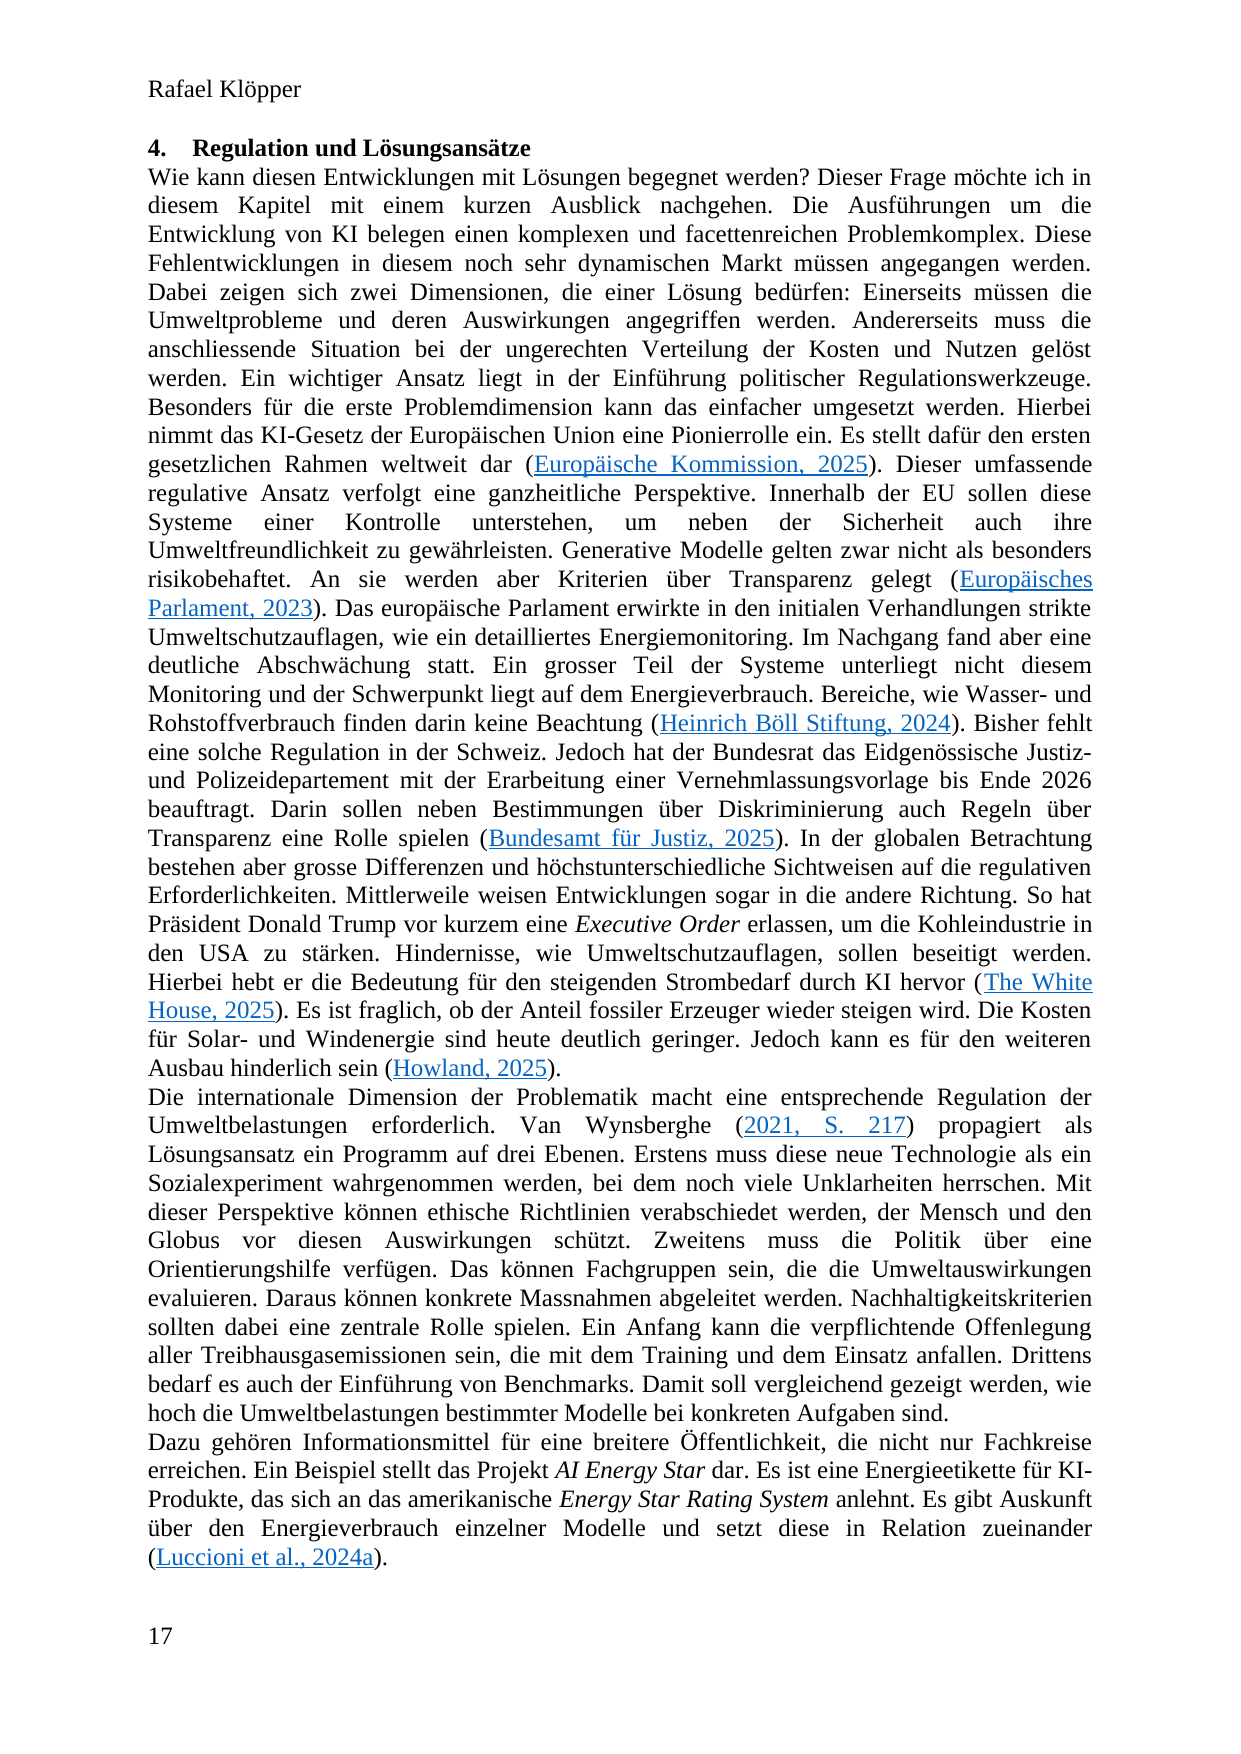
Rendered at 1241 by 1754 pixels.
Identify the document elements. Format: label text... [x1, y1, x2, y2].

text Die internationale Dimension der Problematik macht eine entsprechende Regulation der Umweltbelastungen erforderlich. Van Wynsberghe (2021, S. 217) propagiert als Lösungsansatz ein Programm auf drei Ebenen. Erstens muss diese neue Technologie als ein Sozialexperiment wahrgenommen werden, bei dem noch viele Unklarheiten herrschen. Mit dieser Perspektive können ethische Richtlinien verabschiedet werden, der Mensch und den Globus vor diesen Auswirkungen schützt. Zweitens muss die Politik über eine Orientierungshilfe verfügen. Das können Fachgruppen sein, die die Umweltauswirkungen evaluieren. Daraus können konkrete Massnahmen abgeleitet werden. Nachhaltigkeitskriterien sollten dabei eine zentrale Rolle spielen. Ein Anfang kann die verpflichtende Offenlegung aller Treibhausgasemissionen sein, die mit dem Training und dem Einsatz anfallen. Drittens bedarf es auch der Einführung von Benchmarks. Damit soll vergleichend gezeigt werden, wie hoch die Umweltbelastungen bestimmter Modelle bei konkreten Aufgaben sind. [148, 1082, 1093, 1427]
text Dazu gehören Informationsmittel für eine breitere Öffentlichkeit, die nicht nur Fachkreise erreichen. Ein Beispiel stellt das Projekt AI Energy Star dar. Es ist eine Energieetikette für KI-Produkte, das sich an das amerikanische Energy Star Rating System anlehnt. Es gibt Auskunft über den Energieverbrauch einzelner Modelle und setzt diese in Relation zueinander (Luccioni et al., 2024a). [148, 1427, 1093, 1571]
list Regulation und Lösungsansätze [148, 133, 1093, 162]
text Wie kann diesen Entwicklungen mit Lösungen begegnet werden? Dieser Frage möchte ich in diesem Kapitel mit einem kurzen Ausblick nachgehen. Die Ausführungen um die Entwicklung von KI belegen einen komplexen und facettenreichen Problemkomplex. Diese Fehlentwicklungen in diesem noch sehr dynamischen Markt müssen angegangen werden. Dabei zeigen sich zwei Dimensionen, die einer Lösung bedürfen: Einerseits müssen die Umweltprobleme und deren Auswirkungen angegriffen werden. Andererseits muss die anschliessende Situation bei der ungerechten Verteilung der Kosten und Nutzen gelöst werden. Ein wichtiger Ansatz liegt in der Einführung politischer Regulationswerkzeuge. Besonders für die erste Problemdimension kann das einfacher umgesetzt werden. Hierbei nimmt das KI-Gesetz der Europäischen Union eine Pionierrolle ein. Es stellt dafür den ersten gesetzlichen Rahmen weltweit dar (Europäische Kommission, 2025). Dieser umfassende regulative Ansatz verfolgt eine ganzheitliche Perspektive. Innerhalb der EU sollen diese Systeme einer Kontrolle unterstehen, um neben der Sicherheit auch ihre Umweltfreundlichkeit zu gewährleisten. Generative Modelle gelten zwar nicht als besonders risikobehaftet. An sie werden aber Kriterien über Transparenz gelegt (Europäisches Parlament, 2023). Das europäische Parlament erwirkte in den initialen Verhandlungen strikte Umweltschutzauflagen, wie ein detailliertes Energiemonitoring. Im Nachgang fand aber eine deutliche Abschwächung statt. Ein grosser Teil der Systeme unterliegt nicht diesem Monitoring und der Schwerpunkt liegt auf dem Energieverbrauch. Bereiche, wie Wasser- und Rohstoffverbrauch finden darin keine Beachtung (Heinrich Böll Stiftung, 2024). Bisher fehlt eine solche Regulation in der Schweiz. Jedoch hat der Bundesrat das Eidgenössische Justiz- und Polizeidepartement mit der Erarbeitung einer Vernehmlassungsvorlage bis Ende 2026 beauftragt. Darin sollen neben Bestimmungen über Diskriminierung auch Regeln über Transparenz eine Rolle spielen (Bundesamt für Justiz, 2025). In der globalen Betrachtung bestehen aber grosse Differenzen und höchstunterschiedliche Sichtweisen auf die regulativen Erforderlichkeiten. Mittlerweile weisen Entwicklungen sogar in die andere Richtung. So hat Präsident Donald Trump vor kurzem eine Executive Order erlassen, um die Kohleindustrie in den USA zu stärken. Hindernisse, wie Umweltschutzauflagen, sollen beseitigt werden. Hierbei hebt er die Bedeutung für den steigenden Strombedarf durch KI hervor (The White House, 2025). Es ist fraglich, ob der Anteil fossiler Erzeuger wieder steigen wird. Die Kosten für Solar- und Windenergie sind heute deutlich geringer. Jedoch kann es für den weiteren Ausbau hinderlich sein (Howland, 2025). [148, 162, 1093, 1082]
